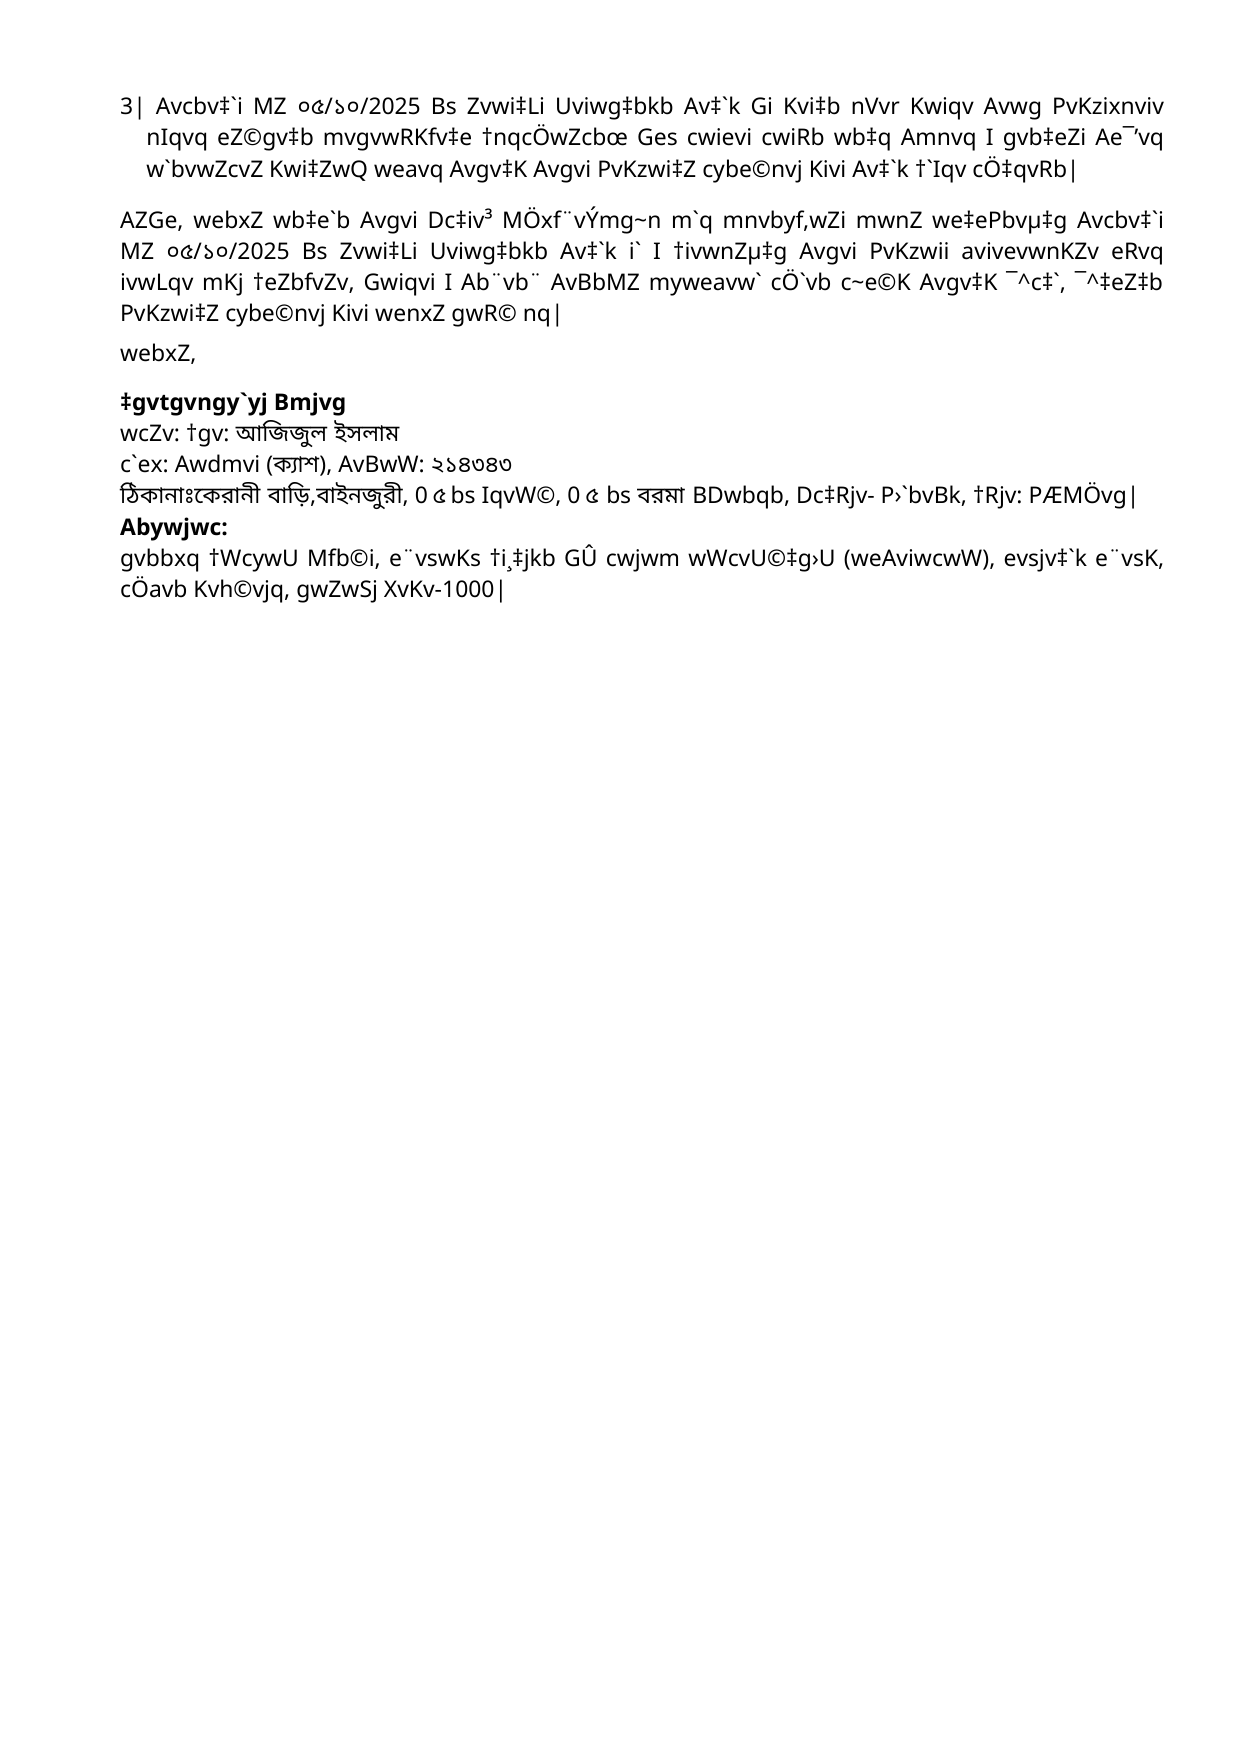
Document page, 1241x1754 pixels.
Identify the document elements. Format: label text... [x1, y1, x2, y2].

text 3| Avcbv‡`i MZ ০৫/১০/2025 Bs Zvwi‡Li Uviwg‡bkb Av‡`k Gi Kvi‡b nVvr Kwiqv Avwg PvKzixnviv nIqvq eZ©gv‡b mvgvwRKfv‡e †nqcÖwZcbœ Ges cwievi cwiRb wb‡q Amnvq I gvb‡eZi Ae¯’vq w`bvwZcvZ Kwi‡ZwQ weavq Avgv‡K Avgvi PvKzwi‡Z cybe©nvj Kivi Av‡`k †`Iqv cÖ‡qvRb| [120, 90, 1165, 184]
text Abywjwc: [120, 511, 1165, 542]
text c`ex: Awdmvi (ক্যাশ), AvBwW: ২১৪৩৪৩ [120, 448, 1165, 479]
text wcZv: †gv: আজিজুল ইসলাম [120, 417, 1165, 448]
text ‡gvtgvngy`yj Bmjvg [120, 386, 1165, 417]
text AZGe, webxZ wb‡e`b Avgvi Dc‡iv³ MÖxf¨vÝmg~n m`q mnvbyf‚wZi mwnZ we‡ePbvµ‡g Avcbv‡`i MZ ০৫/১০/2025 Bs Zvwi‡Li Uviwg‡bkb Av‡`k i` I †ivwnZµ‡g Avgvi PvKzwii avivevwnKZv eRvq ivwLqv mKj †eZbfvZv, Gwiqvi I Ab¨vb¨ AvBbMZ myweavw` cÖ`vb c~e©K Avgv‡K ¯^c‡`, ¯^‡eZ‡b PvKzwi‡Z cybe©nvj Kivi wenxZ gwR© nq| [120, 204, 1165, 329]
text gvbbxq †WcywU Mfb©i, e¨vswKs †i¸‡jkb GÛ cwjwm wWcvU©‡g›U (weAviwcwW), evsjv‡`k e¨vsK, cÖavb Kvh©vjq, gwZwSj XvKv-1000| [120, 542, 1165, 604]
text ঠিকানাঃকেরানী বাড়ি,বাইনজুরী, 0৫bs IqvW©, 0৫ bs বরমা BDwbqb, Dc‡Rjv- P›`bvBk, †Rjv: PÆMÖvg| [120, 479, 1165, 511]
text webxZ, [120, 337, 1165, 368]
